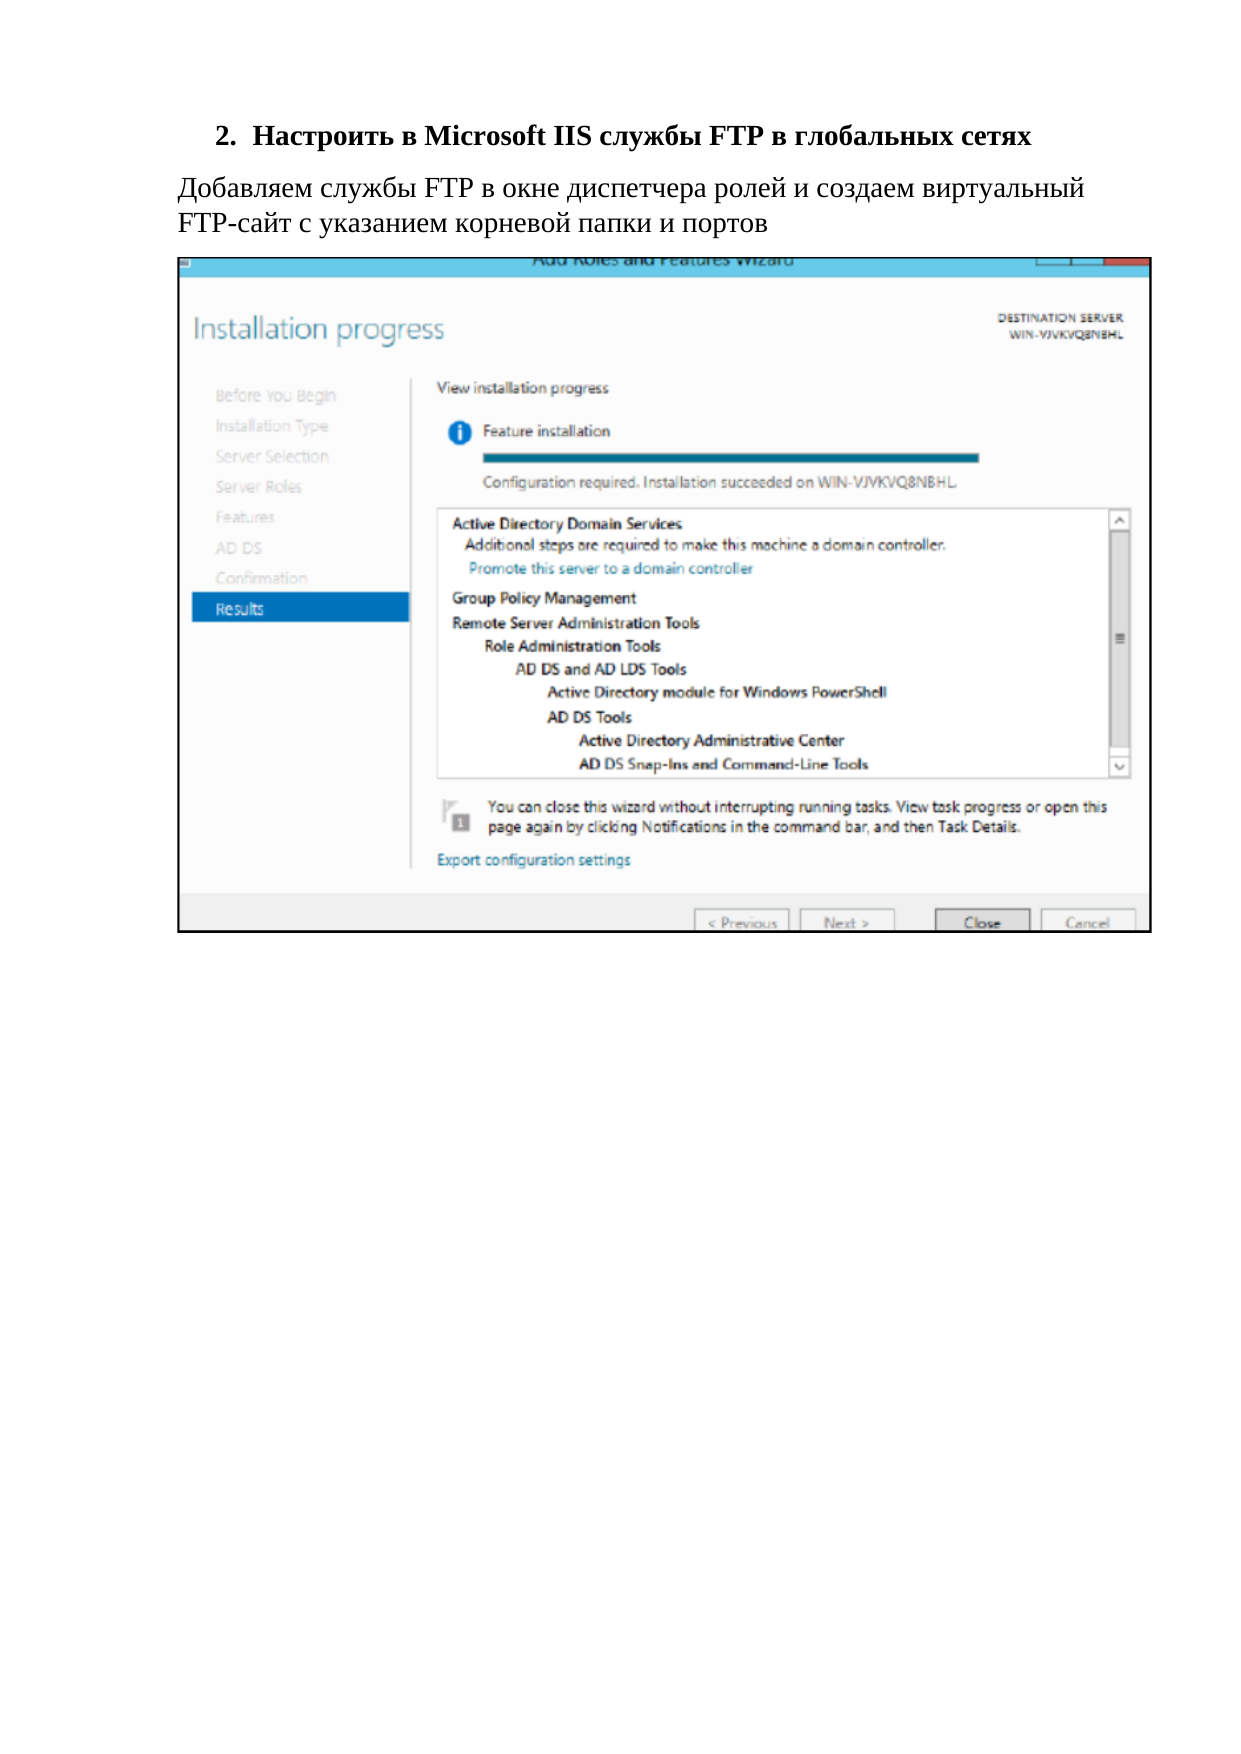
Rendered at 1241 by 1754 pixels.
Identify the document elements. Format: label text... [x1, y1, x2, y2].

text Добавляем службы FTP в окне диспетчера ролей и создаем виртуальный FTP-сайт с указанием корневой папки и портов [177, 170, 1152, 239]
picture [177, 257, 1152, 933]
list Настроить в Microsoft IIS службы FTP в глобальных сетях [215, 118, 1152, 152]
